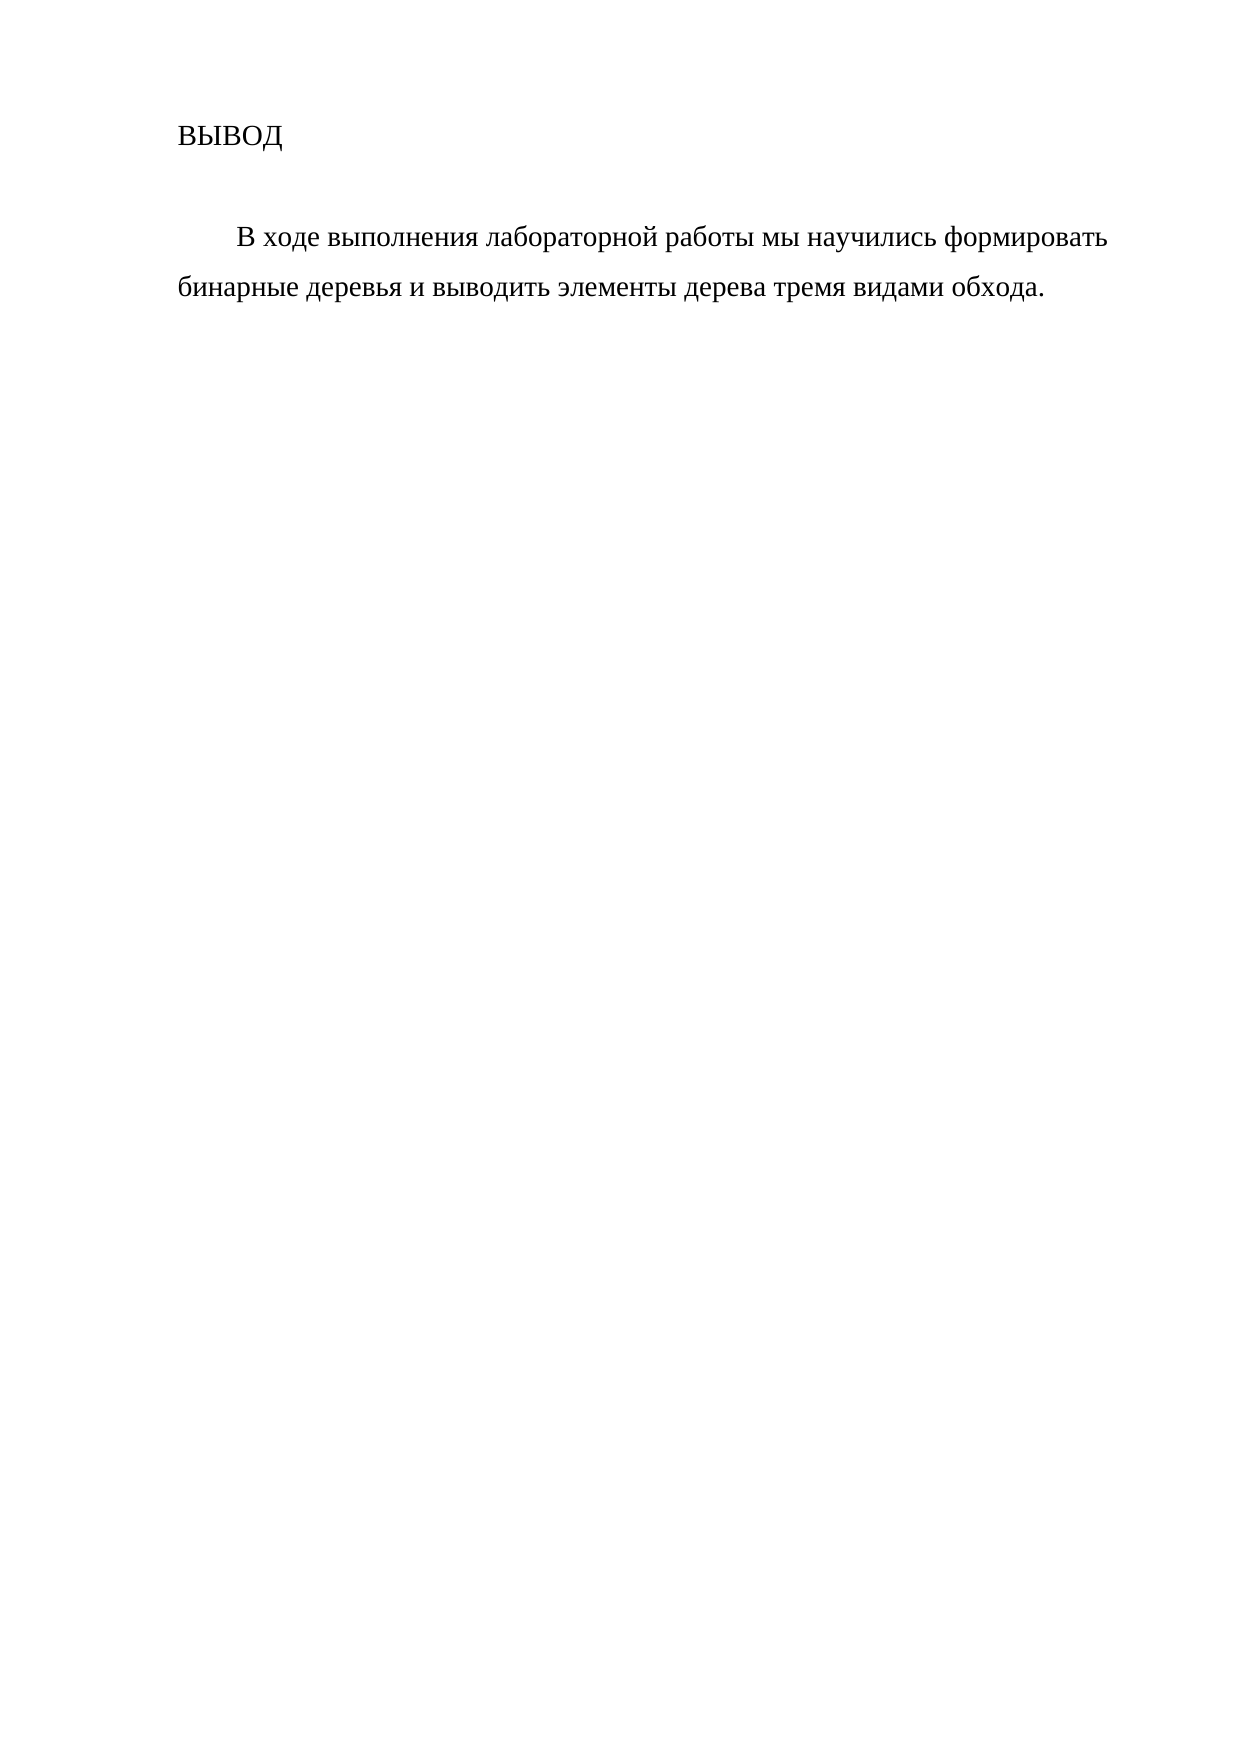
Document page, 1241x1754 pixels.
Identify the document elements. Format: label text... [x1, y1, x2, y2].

text В ходе выполнения лабораторной работы мы научились формировать бинарные деревья и выводить элементы дерева тремя видами обхода. [177, 219, 1181, 303]
text ВЫВОД [177, 118, 1181, 152]
